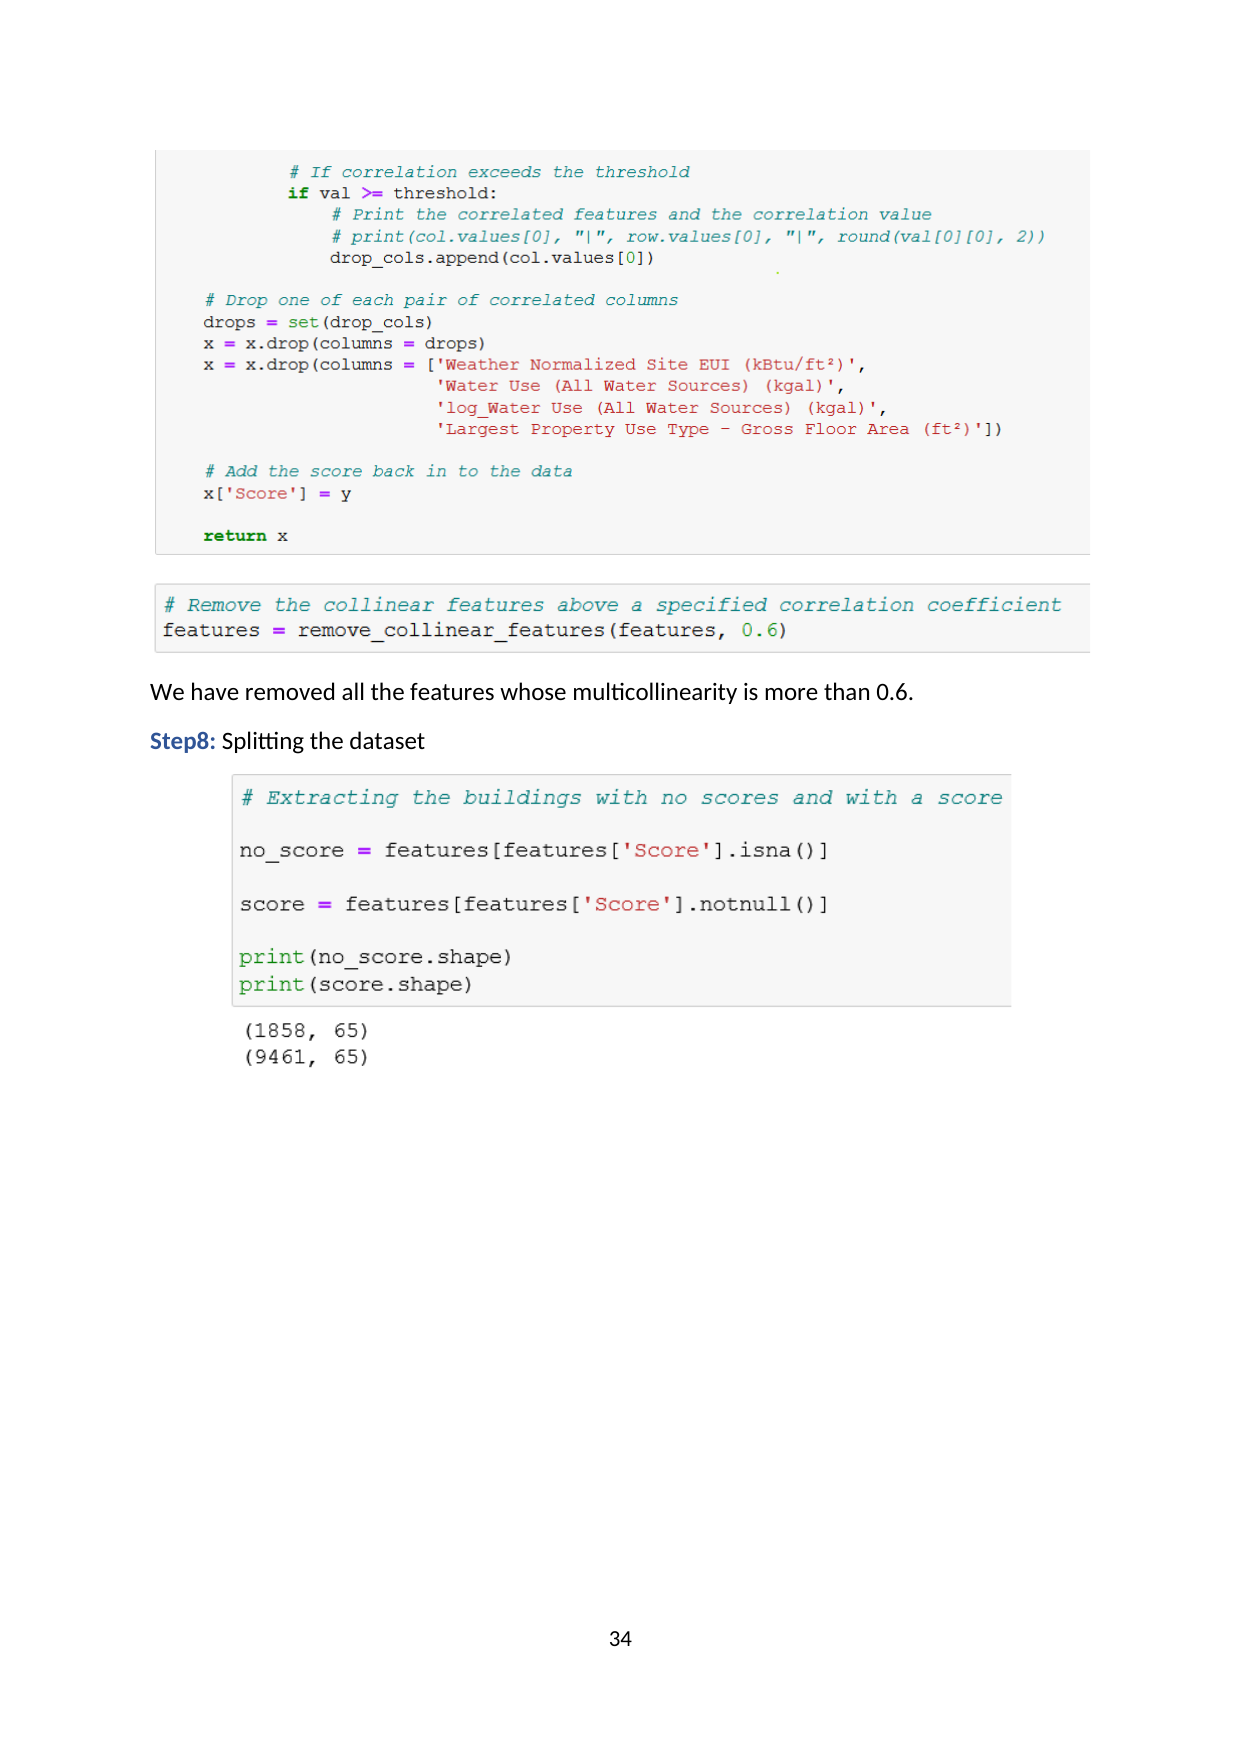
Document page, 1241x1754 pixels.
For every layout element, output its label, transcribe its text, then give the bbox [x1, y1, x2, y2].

picture [150, 150, 1091, 563]
text We have removed all the features whose multicollinearity is more than 0.6. [150, 676, 1090, 707]
picture [228, 774, 1012, 1071]
picture [150, 580, 1091, 659]
text Step8: Splitting the dataset [150, 725, 1090, 756]
